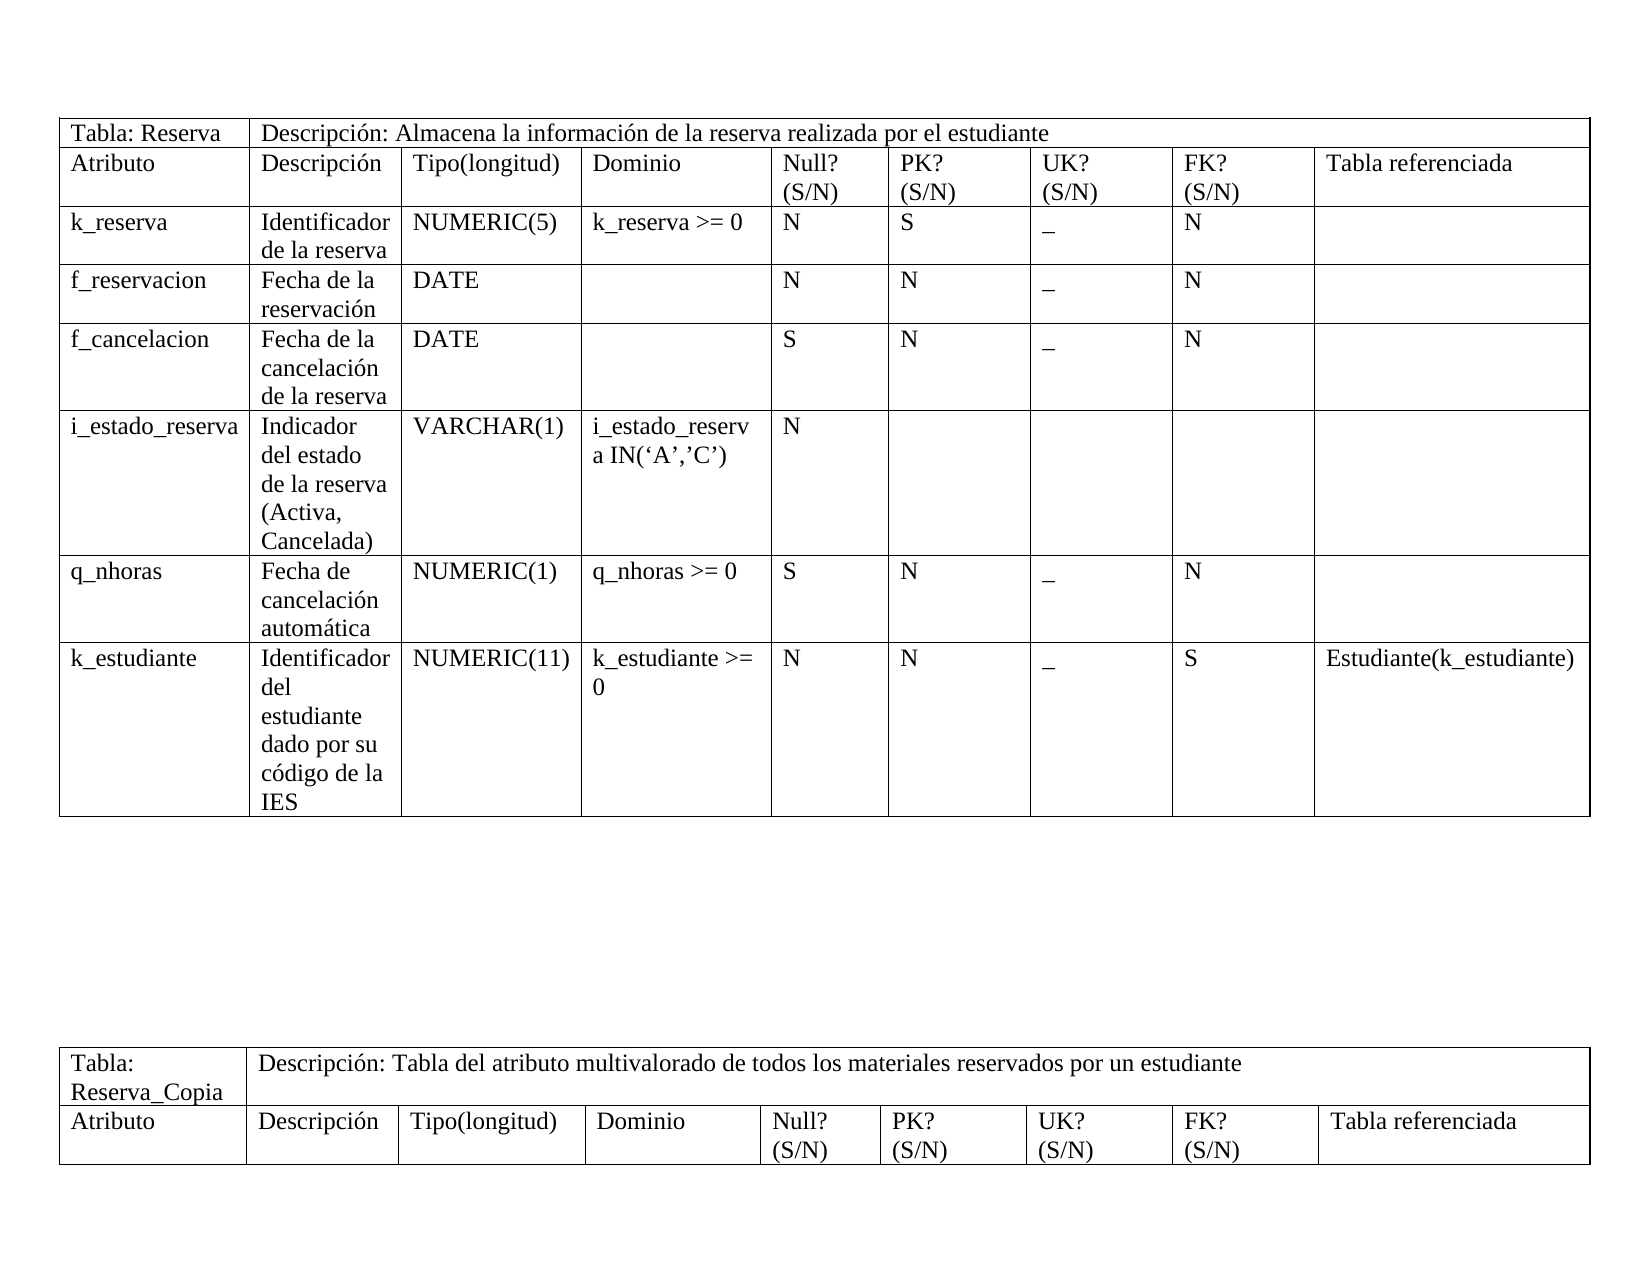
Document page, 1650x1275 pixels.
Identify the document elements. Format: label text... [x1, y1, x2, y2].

table_cell Identificador del estudiante dado por su código de la IES [250, 643, 401, 816]
table_cell Fecha de la cancelación de la reserva [250, 324, 401, 410]
table_cell FK? (S/N) [1173, 148, 1314, 206]
table_cell Tabla referenciada [1315, 148, 1589, 206]
table_cell Null? (S/N) [761, 1106, 880, 1164]
table_cell k_estudiante [60, 643, 249, 816]
table_cell S [772, 556, 888, 642]
table_cell Estudiante(k_estudiante) [1315, 643, 1589, 816]
table_cell [1173, 411, 1314, 555]
table_cell [1315, 207, 1589, 264]
table_cell NUMERIC(5) [402, 207, 581, 264]
table_cell N [772, 411, 888, 555]
table_cell DATE [402, 265, 581, 323]
table_cell f_cancelacion [60, 324, 249, 410]
table_cell N [889, 265, 1030, 323]
table_header Tabla: Reserva_Copia [60, 1048, 246, 1105]
table_cell _ [1031, 324, 1172, 410]
table_cell PK? (S/N) [881, 1106, 1026, 1164]
table_header Tabla: Reserva [60, 119, 249, 147]
table_cell Fecha de cancelación automática [250, 556, 401, 642]
table_cell Descripción [250, 148, 401, 206]
table_cell N [1173, 207, 1314, 264]
table_cell f_reservacion [60, 265, 249, 323]
table_cell N [772, 643, 888, 816]
table_header Descripción: Almacena la información de la reserva realizada por el estudiante [250, 119, 1589, 147]
table_cell Dominio [582, 148, 771, 206]
table_cell Descripción [247, 1106, 398, 1164]
table_cell Indicador del estado de la reserva (Activa, Cancelada) [250, 411, 401, 555]
table_cell Fecha de la reservación [250, 265, 401, 323]
table_header Descripción: Tabla del atributo multivalorado de todos los materiales reservados por un estudiante [247, 1048, 1589, 1105]
table_cell N [772, 207, 888, 264]
table_cell N [1173, 324, 1314, 410]
table_cell N [1173, 265, 1314, 323]
table_cell NUMERIC(11) [402, 643, 581, 816]
table_cell [1315, 265, 1589, 323]
table_cell Atributo [60, 1106, 246, 1164]
table_cell k_reserva [60, 207, 249, 264]
table_cell Tipo(longitud) [399, 1106, 585, 1164]
table_cell q_nhoras [60, 556, 249, 642]
table_cell FK? (S/N) [1173, 1106, 1318, 1164]
table_cell N [889, 324, 1030, 410]
table_cell S [772, 324, 888, 410]
table_cell i_estado_reserva [60, 411, 249, 555]
table_cell UK? (S/N) [1027, 1106, 1172, 1164]
table_cell Tabla referenciada [1319, 1106, 1589, 1164]
table_cell DATE [402, 324, 581, 410]
table_cell N [772, 265, 888, 323]
table_cell [582, 324, 771, 410]
table_cell UK? (S/N) [1031, 148, 1172, 206]
table_cell [1315, 556, 1589, 642]
table_cell NUMERIC(1) [402, 556, 581, 642]
table_cell Identificador de la reserva [250, 207, 401, 264]
table_cell N [1173, 556, 1314, 642]
table_cell _ [1031, 643, 1172, 816]
table_cell Dominio [586, 1106, 760, 1164]
table_cell _ [1031, 265, 1172, 323]
table_cell S [1173, 643, 1314, 816]
table_cell [1315, 411, 1589, 555]
table_cell N [889, 556, 1030, 642]
table_cell _ [1031, 556, 1172, 642]
table_cell N [889, 643, 1030, 816]
table_cell [582, 265, 771, 323]
table_cell [1315, 324, 1589, 410]
table_cell [1031, 411, 1172, 555]
table_cell S [889, 207, 1030, 264]
table_cell q_nhoras >= 0 [582, 556, 771, 642]
table_cell PK? (S/N) [889, 148, 1030, 206]
table_cell Tipo(longitud) [402, 148, 581, 206]
table_cell Atributo [60, 148, 249, 206]
table_cell [889, 411, 1030, 555]
table_cell k_reserva >= 0 [582, 207, 771, 264]
table_cell Null? (S/N) [772, 148, 888, 206]
table_cell i_estado_reserva IN(‘A’,’C’) [582, 411, 771, 555]
table_cell k_estudiante >= 0 [582, 643, 771, 816]
table_cell VARCHAR(1) [402, 411, 581, 555]
table_cell _ [1031, 207, 1172, 264]
